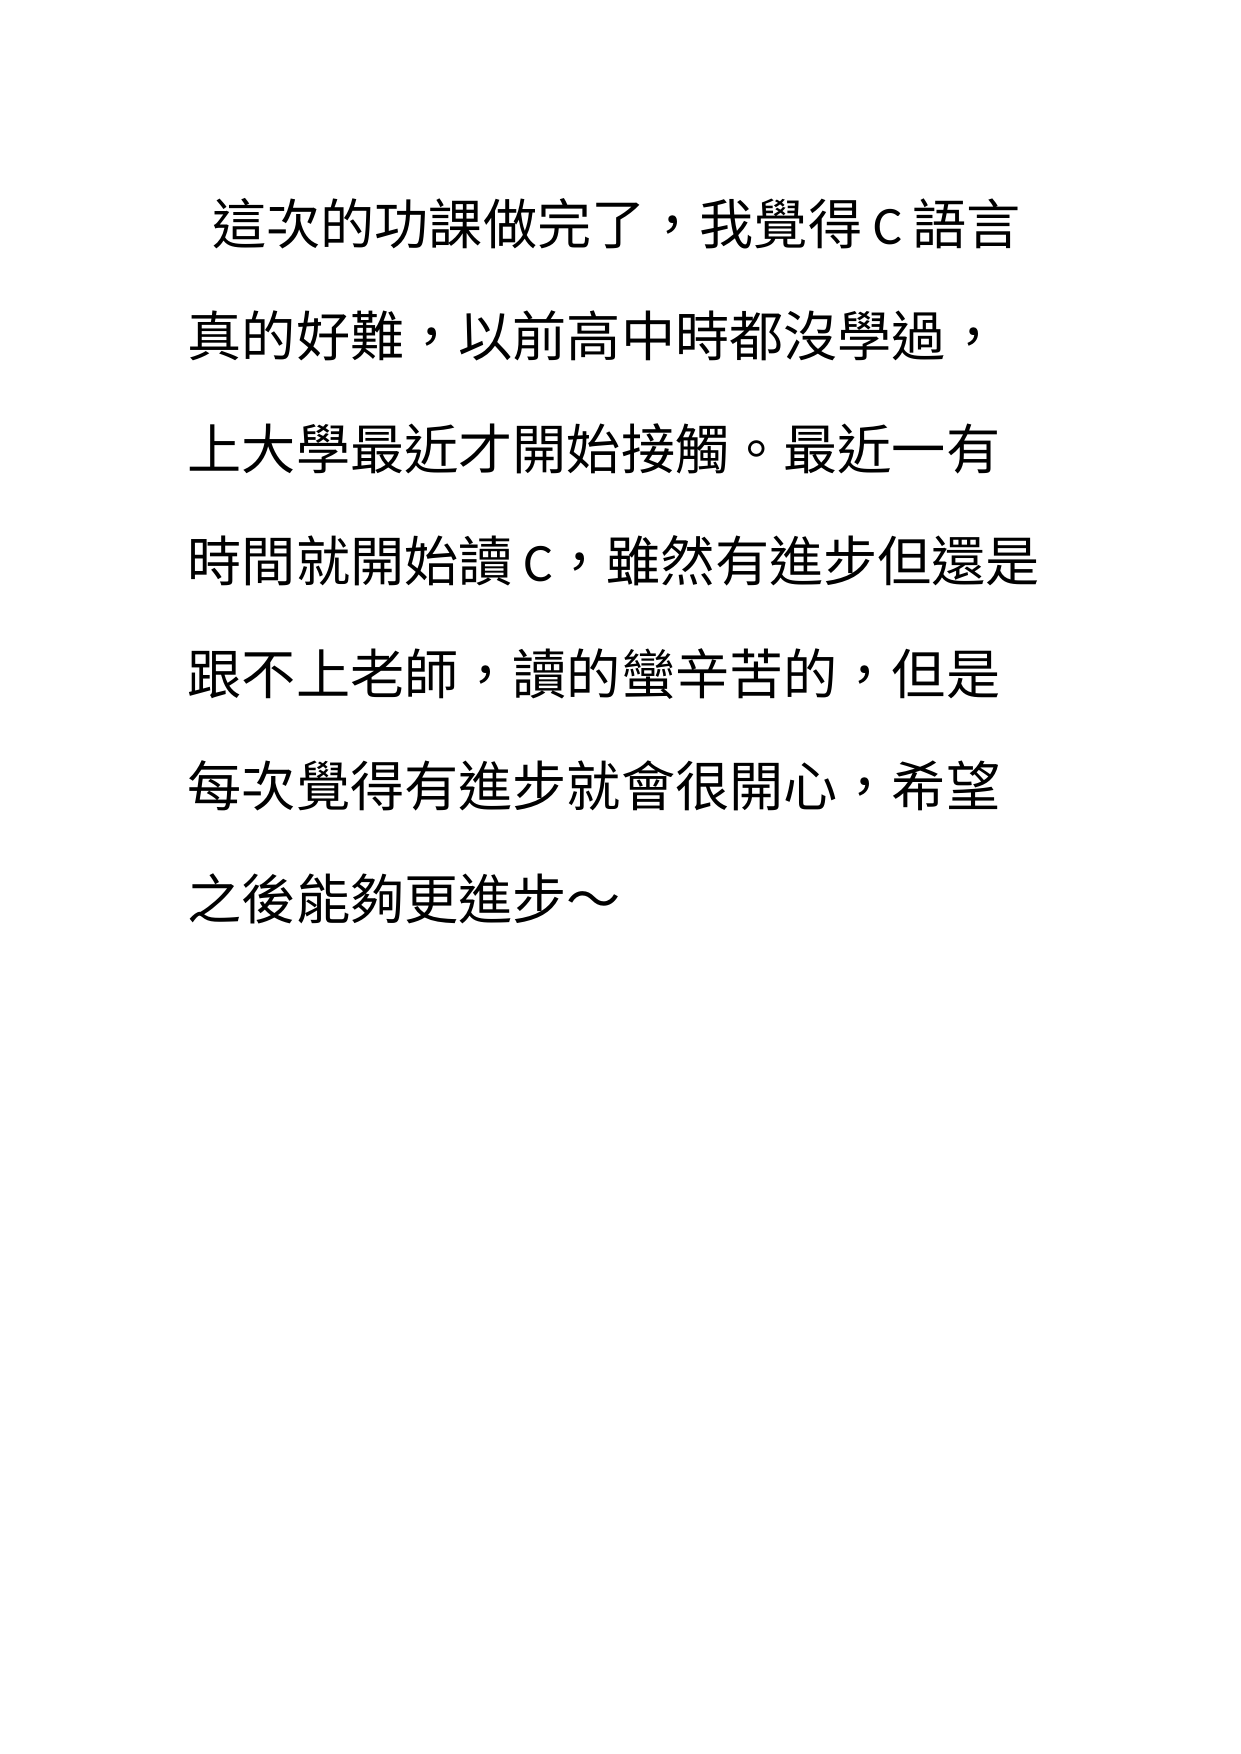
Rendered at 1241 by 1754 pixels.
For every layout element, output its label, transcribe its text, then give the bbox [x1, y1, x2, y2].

text 這次的功課做完了，我覺得C語言真的好難，以前高中時都沒學過，上大學最近才開始接觸。最近一有時間就開始讀C，雖然有進步但還是跟不上老師，讀的蠻辛苦的，但是每次覺得有進步就會很開心，希望之後能夠更進步～ [187, 164, 1053, 952]
